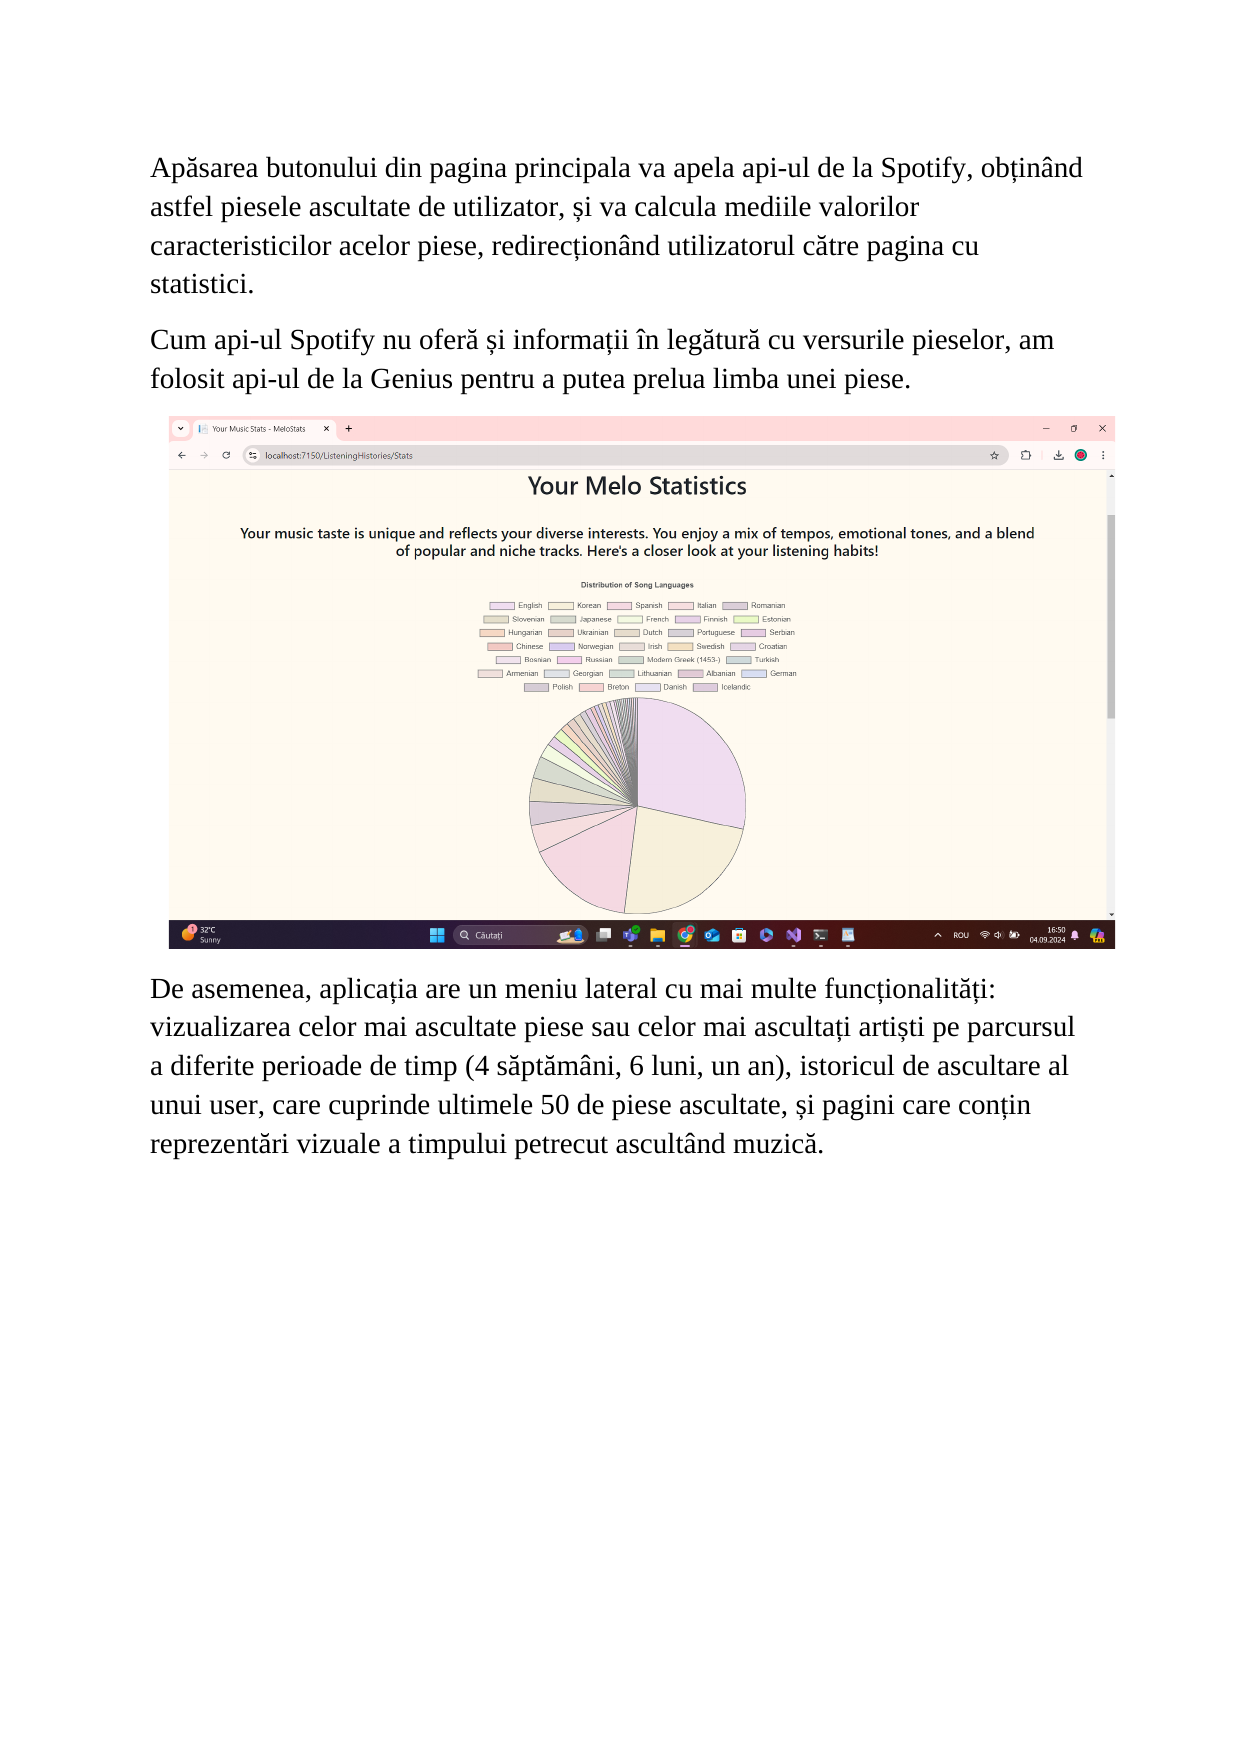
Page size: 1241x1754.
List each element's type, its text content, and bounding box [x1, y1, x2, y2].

text De asemenea, aplicația are un meniu lateral cu mai multe funcționalități: vizualizarea celor mai ascultate piese sau celor mai ascultați artiști pe parcursul a diferite perioade de timp (4 săptămâni, 6 luni, un an), istoricul de ascultare al unui user, care cuprinde ultimele 50 de piese ascultate, și pagini care conțin reprezentări vizuale a timpului petrecut ascultând muzică. [150, 971, 1090, 1160]
text Cum api-ul Spotify nu oferă și informații în legătură cu versurile pieselor, am folosit api-ul de la Genius pentru a putea prelua limba unei piese. [150, 322, 1090, 394]
text Apăsarea butonului din pagina principala va apela api-ul de la Spotify, obținând astfel piesele ascultate de utilizator, și va calcula mediile valorilor caracteristicilor acelor piese, redirecționând utilizatorul către pagina cu statistici. [150, 150, 1090, 300]
